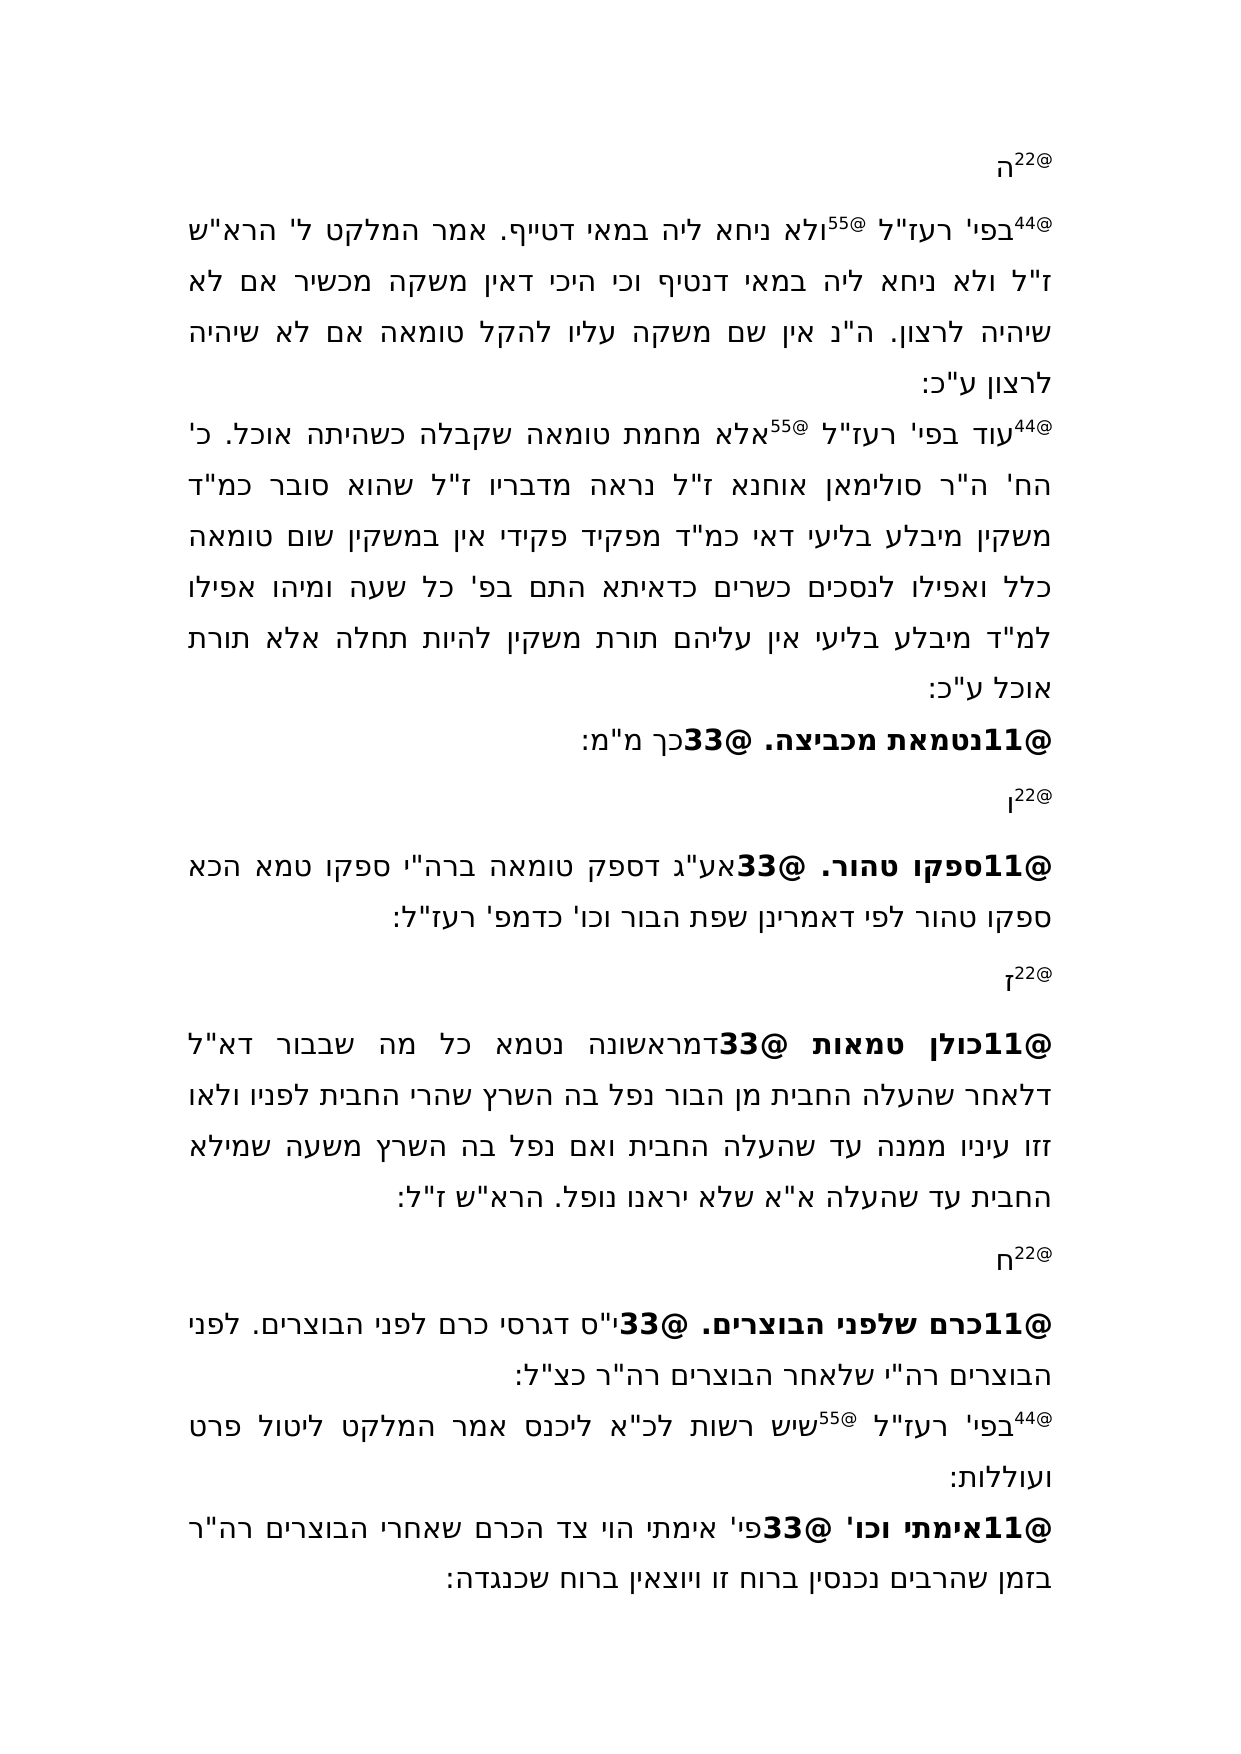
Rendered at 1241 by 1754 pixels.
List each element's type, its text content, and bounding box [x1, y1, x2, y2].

text @11ספקו טהור. @33אע"ג דספק טומאה ברה"י ספקו טמא הכא ספקו טהור לפי דאמרינן שפת הבור וכו' כדמפ' רעז"ל: [187, 850, 1053, 934]
subtitle @22ו [187, 786, 1053, 820]
text @44בפי' רעז"ל @55ולא ניחא ליה במאי דטייף. אמר המלקט ל' הרא"ש ז"ל ולא ניחא ליה במאי דנטיף וכי היכי דאין משקה מכשיר אם לא שיהיה לרצון. ה"נ אין שם משקה עליו להקל טומאה אם לא שיהיה לרצון ע"כ: [187, 213, 1053, 400]
subtitle @22ח [187, 1244, 1053, 1278]
subtitle @22ה [187, 150, 1053, 184]
text @11כרם שלפני הבוצרים. @33י"ס דגרסי כרם לפני הבוצרים. לפני הבוצרים רה"י שלאחר הבוצרים רה"ר כצ"ל: [187, 1307, 1053, 1392]
text @11נטמאת מכביצה. @33כך מ"מ: [187, 723, 1053, 757]
text @11אימתי וכו' @33פי' אימתי הוי צד הכרם שאחרי הבוצרים רה"ר בזמן שהרבים נכנסין ברוח זו ויוצאין ברוח שכנגדה: [187, 1511, 1053, 1596]
text @44בפי' רעז"ל @55שיש רשות לכ"א ליכנס אמר המלקט ליטול פרט ועוללות: [187, 1409, 1053, 1494]
text @44עוד בפי' רעז"ל @55אלא מחמת טומאה שקבלה כשהיתה אוכל. כ' הח' ה"ר סולימאן אוחנא ז"ל נראה מדבריו ז"ל שהוא סובר כמ"ד משקין מיבלע בליעי דאי כמ"ד מפקיד פקידי אין במשקין שום טומאה כלל ואפילו לנסכים כשרים כדאיתא התם בפ' כל שעה ומיהו אפילו למ"ד מיבלע בליעי אין עליהם תורת משקין להיות תחלה אלא תורת אוכל ע"כ: [187, 417, 1053, 706]
subtitle @22ז [187, 964, 1053, 998]
text @11כולן טמאות @33דמראשונה נטמא כל מה שבבור דא"ל דלאחר שהעלה החבית מן הבור נפל בה השרץ שהרי החבית לפניו ולאו זזו עיניו ממנה עד שהעלה החבית ואם נפל בה השרץ משעה שמילא החבית עד שהעלה א"א שלא יראנו נופל. הרא"ש ז"ל: [187, 1027, 1053, 1214]
